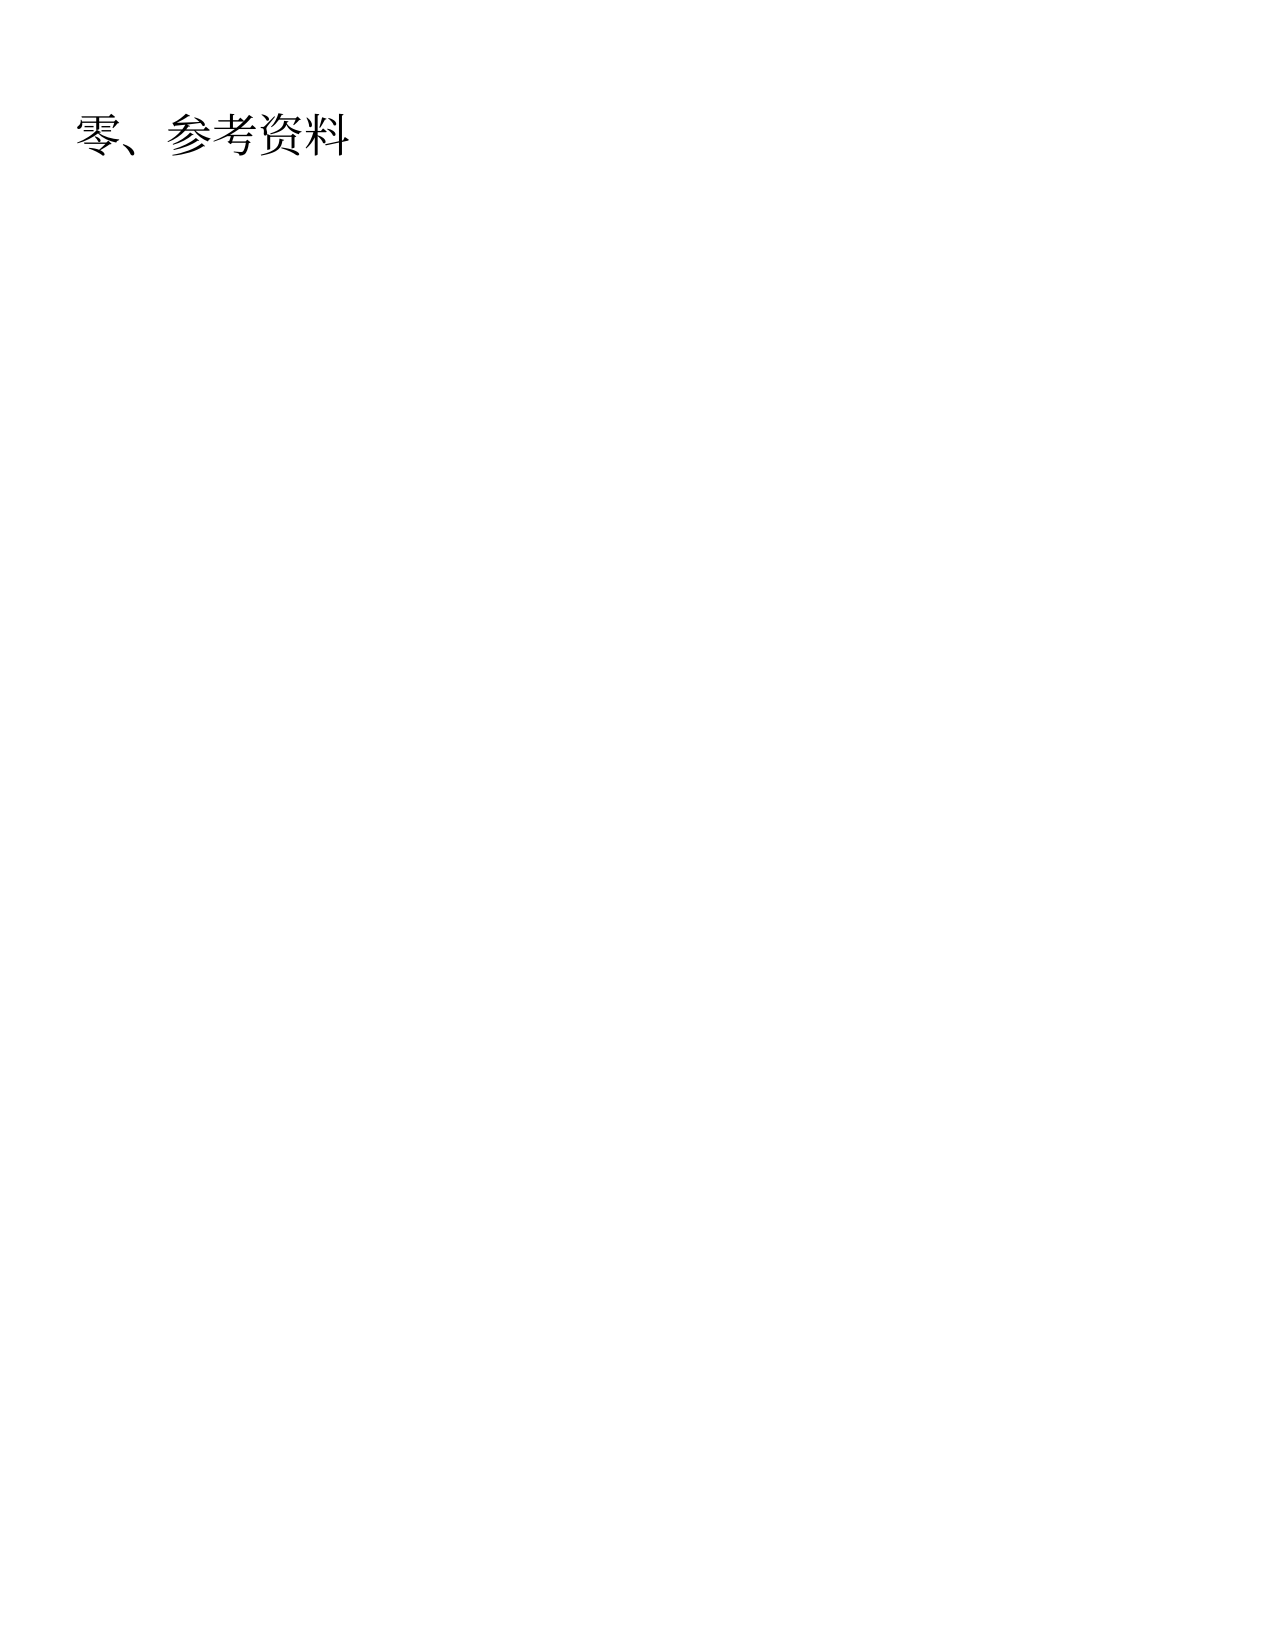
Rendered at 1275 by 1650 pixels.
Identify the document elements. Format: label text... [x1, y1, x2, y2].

subtitle 零、参考资料 [75, 100, 1200, 166]
